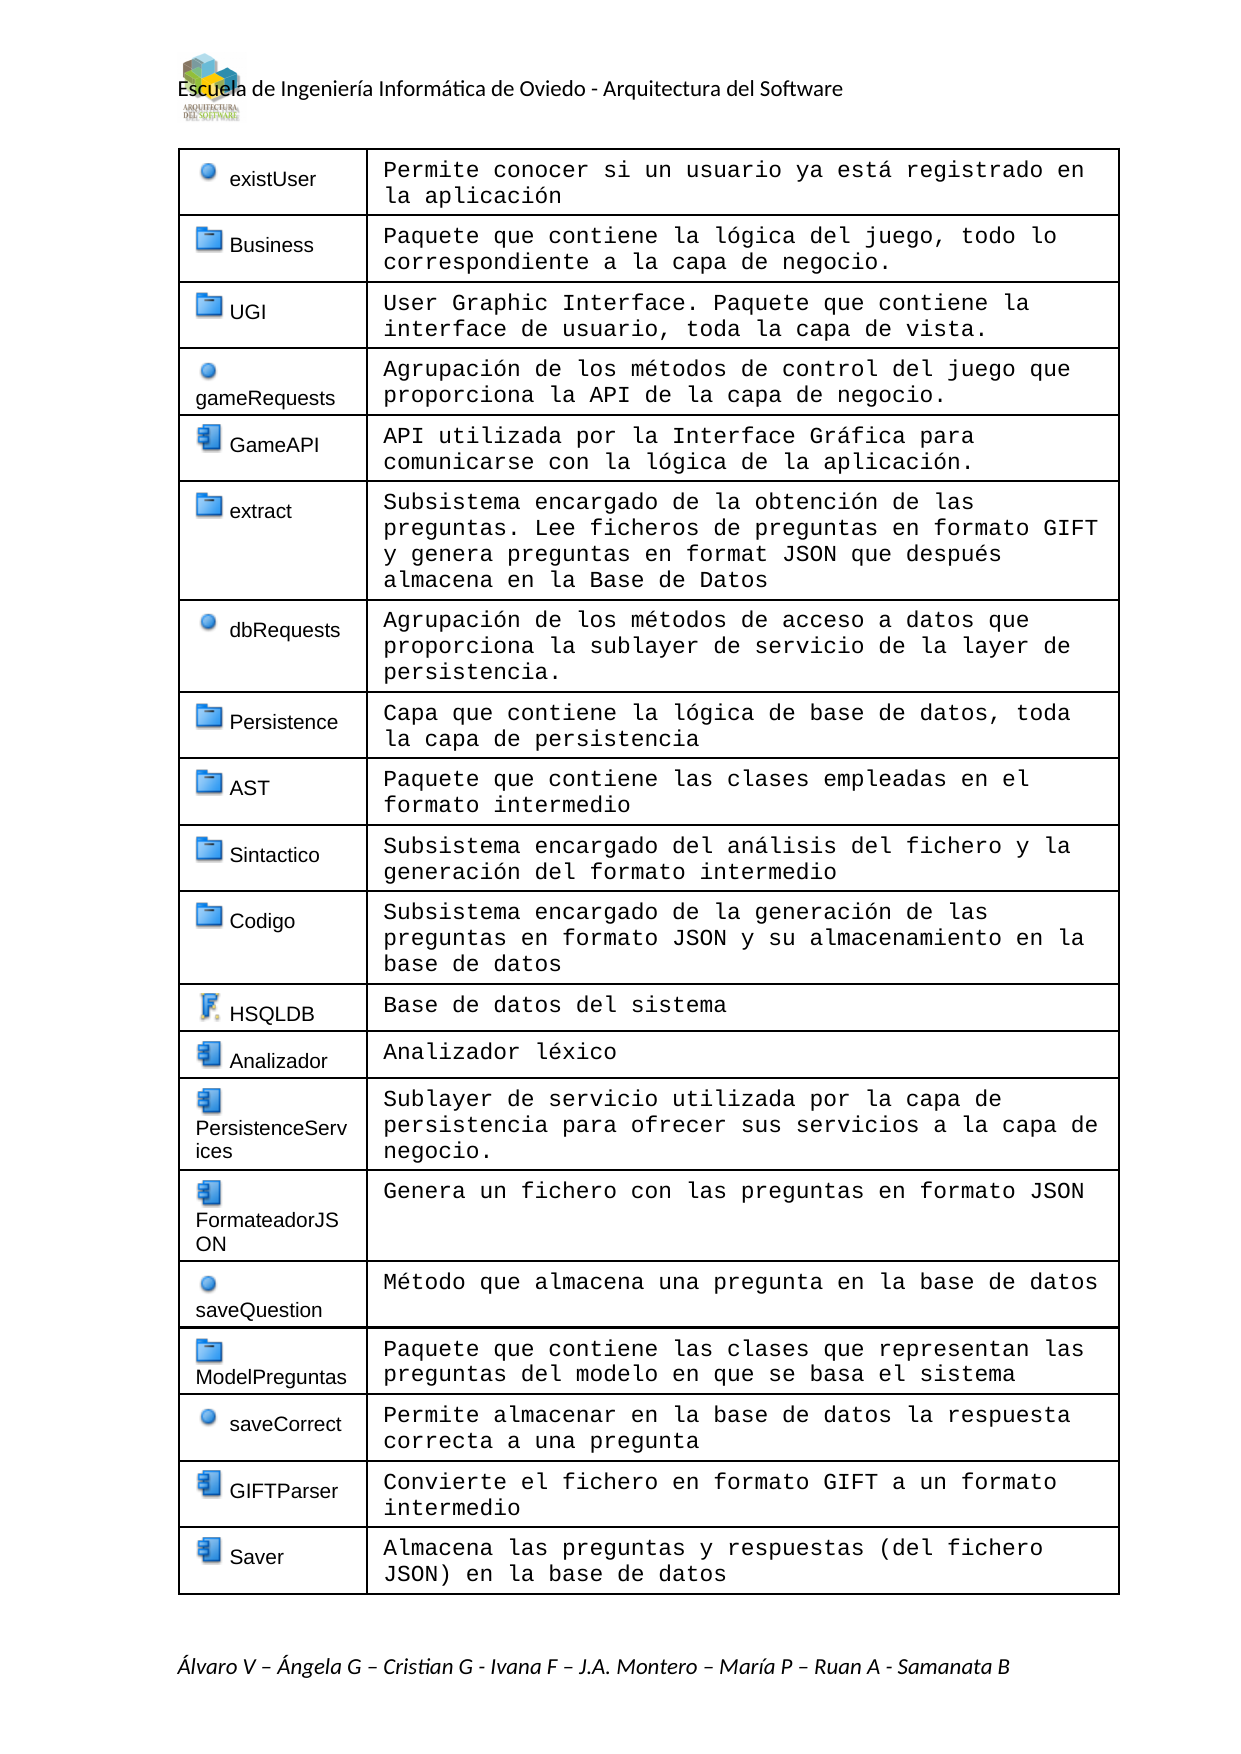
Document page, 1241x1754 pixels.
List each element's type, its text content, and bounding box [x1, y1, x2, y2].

picture [195, 1087, 224, 1116]
table_cell Subsistema encargado de la obtención de las preguntas. Lee ficheros de preguntas en formato GIFT y genera preguntas en format JSON que después almacena en la Base de Datos [368, 482, 1118, 598]
picture [195, 490, 224, 519]
picture [195, 1470, 224, 1499]
table_cell Convierte el fichero en formato GIFT a un formato intermedio [368, 1462, 1118, 1526]
picture [195, 608, 224, 637]
picture [195, 291, 224, 319]
table_cell Saver [180, 1528, 366, 1592]
table_cell User Graphic Interface. Paquete que contiene la interface de usuario, toda la capa de vista. [368, 283, 1118, 347]
table_cell Base de datos del sistema [368, 985, 1118, 1030]
table_cell Codigo [180, 892, 366, 983]
table_cell saveQuestion [180, 1262, 366, 1326]
table_cell Analizador [180, 1032, 366, 1077]
picture [195, 834, 224, 863]
table_cell gameRequests [180, 349, 366, 414]
table_cell API utilizada por la Interface Gráfica para comunicarse con la lógica de la aplicación. [368, 416, 1118, 480]
table_cell Paquete que contiene la lógica del juego, todo lo correspondiente a la capa de negocio. [368, 216, 1118, 281]
table_cell Persistence [180, 693, 366, 757]
picture [195, 158, 224, 187]
table_cell saveCorrect [180, 1395, 366, 1459]
table_cell Método que almacena una pregunta en la base de datos [368, 1262, 1118, 1326]
table_cell Agrupación de los métodos de acceso a datos que proporciona la sublayer de servicio de la layer de persistencia. [368, 601, 1118, 691]
table_cell existUser [180, 150, 366, 214]
picture [195, 900, 224, 929]
table_cell Business [180, 216, 366, 281]
table_cell ModelPreguntas [180, 1329, 366, 1393]
table_cell Subsistema encargado de la generación de las preguntas en formato JSON y su almacenamiento en la base de datos [368, 892, 1118, 983]
table_cell Permite conocer si un usuario ya está registrado en la aplicación [368, 150, 1118, 214]
table_cell Subsistema encargado del análisis del fichero y la generación del formato intermedio [368, 826, 1118, 890]
table_cell Sintactico [180, 826, 366, 890]
table_cell Permite almacenar en la base de datos la respuesta correcta a una pregunta [368, 1395, 1118, 1459]
table_cell Almacena las preguntas y respuestas (del fichero JSON) en la base de datos [368, 1528, 1118, 1592]
table_cell Paquete que contiene las clases que representan las preguntas del modelo en que se basa el sistema [368, 1329, 1118, 1393]
table_cell dbRequests [180, 601, 366, 691]
table_cell PersistenceServices [180, 1079, 366, 1169]
picture [195, 1179, 224, 1208]
picture [195, 1403, 224, 1432]
picture [195, 424, 224, 453]
table_cell Capa que contiene la lógica de base de datos, toda la capa de persistencia [368, 693, 1118, 757]
table_cell UGI [180, 283, 366, 347]
table_cell HSQLDB [180, 985, 366, 1030]
table_cell FormateadorJSON [180, 1171, 366, 1260]
picture [195, 224, 224, 253]
table_cell Sublayer de servicio utilizada por la capa de persistencia para ofrecer sus servicios a la capa de negocio. [368, 1079, 1118, 1169]
picture [195, 1270, 224, 1299]
picture [195, 1536, 224, 1565]
table_cell GIFTParser [180, 1462, 366, 1526]
table_cell extract [180, 482, 366, 598]
table_cell AST [180, 759, 366, 824]
table_cell Analizador léxico [368, 1032, 1118, 1077]
picture [195, 701, 224, 730]
picture [177, 52, 248, 123]
picture [195, 767, 224, 796]
picture [195, 993, 224, 1022]
table_cell Genera un fichero con las preguntas en formato JSON [368, 1171, 1118, 1260]
picture [195, 1336, 224, 1365]
table_cell Paquete que contiene las clases empleadas en el formato intermedio [368, 759, 1118, 824]
table_cell Agrupación de los métodos de control del juego que proporciona la API de la capa de negocio. [368, 349, 1118, 414]
picture [195, 1040, 224, 1069]
table_cell GameAPI [180, 416, 366, 480]
picture [195, 357, 224, 386]
